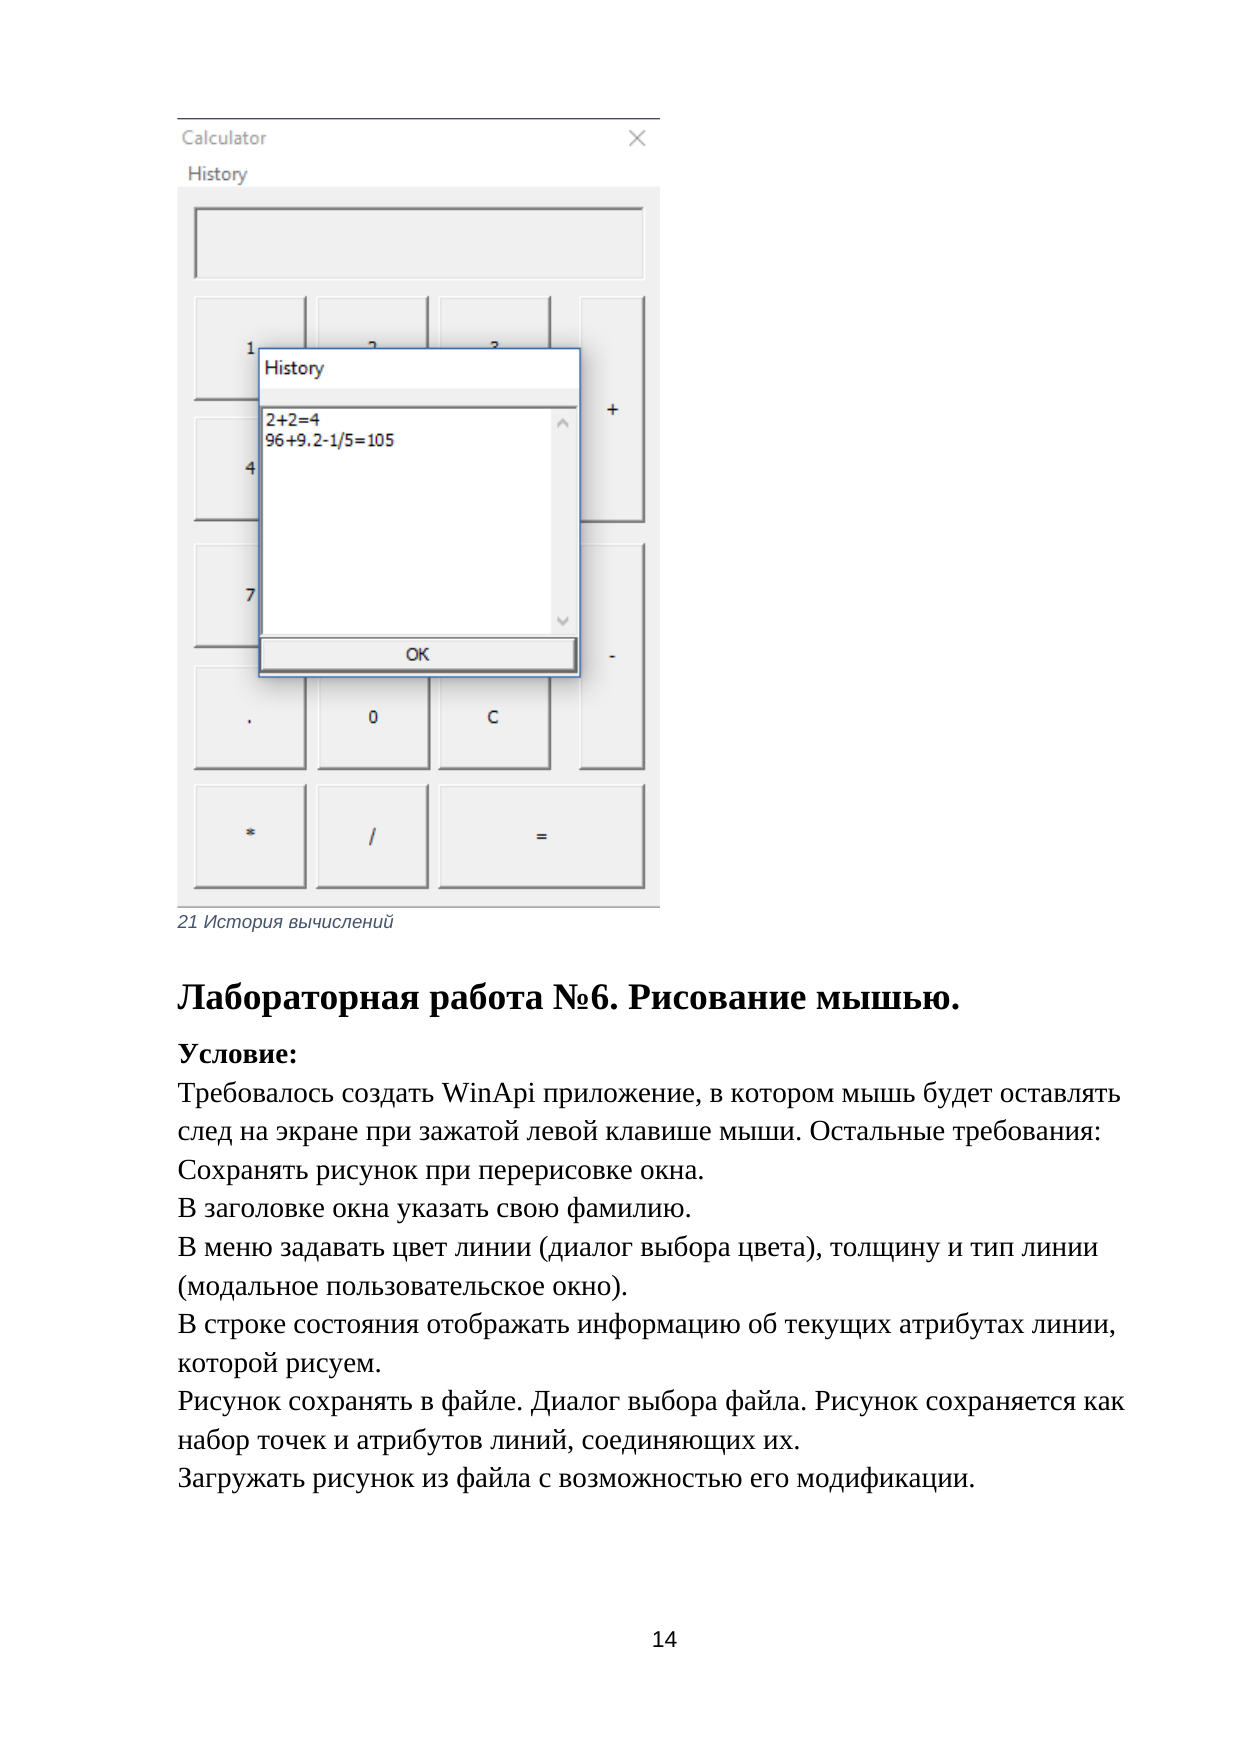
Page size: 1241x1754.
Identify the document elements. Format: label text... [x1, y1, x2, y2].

text 21 История вычислений [177, 911, 1152, 933]
text Загружать рисунок из файла с возможностью его модификации. [177, 1460, 1152, 1494]
text Сохранять рисунок при перерисовке окна. [177, 1152, 1152, 1186]
text В строке состояния отображать информацию об текущих атрибутах линии, которой рисуем. [177, 1306, 1152, 1378]
text B меню задавать цвет линии (диалог выбора цвета), толщину и тип линии (модальное пользовательское окно). [177, 1229, 1152, 1301]
text Лабораторная работа №6. Рисование мышью. [177, 974, 1152, 1017]
text Условие: [177, 1036, 1152, 1070]
text В заголовке окна указать свою фамилию. [177, 1191, 1152, 1224]
text Рисунок сохранять в файле. Диалог выбора файла. Рисунок сохраняется как набор точек и атрибутов линий, соединяющих их. [177, 1383, 1152, 1455]
text Требовалось создать WinApi приложение, в котором мышь будет оставлять след на экране при зажатой левой клавише мыши. Остальные требования: [177, 1075, 1152, 1147]
picture [177, 118, 660, 908]
